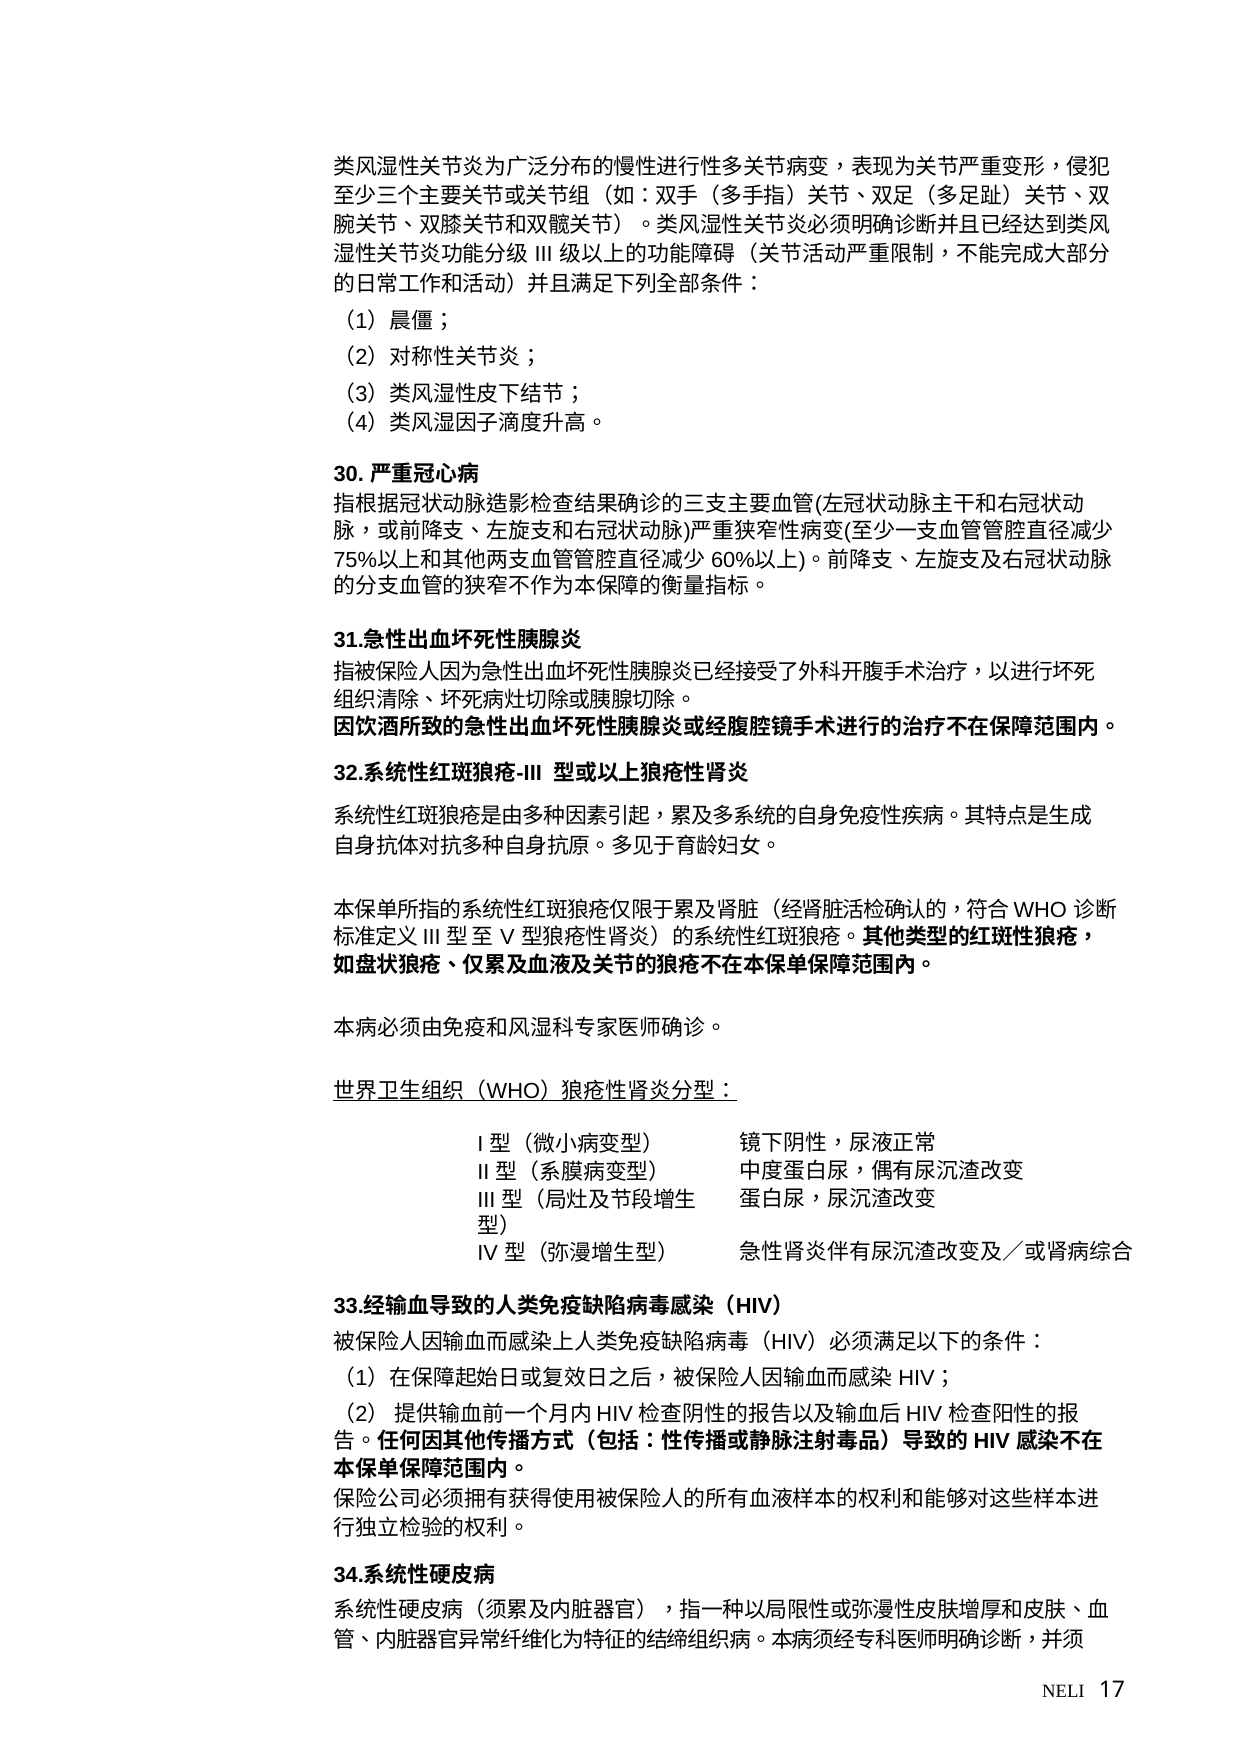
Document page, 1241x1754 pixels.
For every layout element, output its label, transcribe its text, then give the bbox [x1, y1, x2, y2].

text 32.系统性红斑狼疮-III 型或以上狼疮性肾炎 [333, 757, 1157, 787]
subtitle 34.系统性硬皮病 [333, 1559, 1157, 1589]
text 系统性硬皮病（须累及内脏器官），指一种以局限性或弥漫性皮肤增厚和皮肤、血管、内脏器官异常纤维化为特征的结缔组织病。本病须经专科医师明确诊断，并须 [333, 1594, 1111, 1654]
text （4）类风湿因子滴度升高。 [333, 407, 1157, 436]
text 指根据冠状动脉造影检查结果确诊的三支主要血管(左冠状动脉主干和右冠状动脉，或前降支、左旋支和右冠状动脉)严重狭窄性病变(至少一支血管管腔直径减少 [333, 490, 1115, 545]
text 75%以上和其他两支血管管腔直径减少 60%以上)。前降支、左旋支及右冠状动脉的分支血管的狭窄不作为本保障的衡量指标。 [333, 545, 1118, 600]
subtitle 31.急性出血坏死性胰腺炎 [333, 618, 1157, 655]
text （1）晨僵； [333, 305, 1157, 335]
subtitle 因饮酒所致的急性出血坏死性胰腺炎或经腹腔镜手术进行的治疗不在保障范围内。 [333, 713, 1157, 739]
text 指被保险人因为急性出血坏死性胰腺炎已经接受了外科开腹手术治疗，以进行坏死组织清除、坏死病灶切除或胰腺切除。 [333, 656, 1112, 713]
subtitle 30. 严重冠心病 [333, 452, 1157, 489]
text 本保单所指的系统性红斑狼疮仅限于累及肾脏（经肾脏活检确认的，符合 WHO 诊断标准定义 III 型至V 型狼疮性肾炎）的系统性红斑狼疮。其他类型的红斑性狼疮， 如盘状狼疮、仅累及血液及关节的狼疮不在本保单保障范围內。 [333, 895, 1122, 978]
text （1）在保障起始日或复效日之后，被保险人因输血而感染 HIV； [333, 1362, 1157, 1392]
text （2）对称性关节炎； [333, 341, 1157, 371]
text 系统性红斑狼疮是由多种因素引起，累及多系统的自身免疫性疾病。其特点是生成自身抗体对抗多种自身抗原。多见于育龄妇女。 [333, 801, 1111, 860]
subtitle 33.经输血导致的人类免疫缺陷病毒感染（HIV） [333, 1291, 1157, 1320]
text 本病必须由免疫和风湿科专家医师确诊。世界卫生组织（WHO）狼疮性肾炎分型： [333, 1012, 737, 1100]
text （2） 提供输血前一个月内HIV 检查阴性的报告以及输血后HIV 检查阳性的报告。任何因其他传播方式（包括：性传播或静脉注射毒品）导致的 HIV 感染不在本保单保障范围内。 [333, 1400, 1122, 1483]
text 被保险人因输血而感染上人类免疫缺陷病毒（HIV）必须满足以下的条件： [333, 1326, 1157, 1355]
text （3）类风湿性皮下结节； [333, 378, 1157, 407]
text 保险公司必须拥有获得使用被保险人的所有血液样本的权利和能够对这些样本进行独立检验的权利。 [333, 1483, 1111, 1541]
text 类风湿性关节炎为广泛分布的慢性进行性多关节病变，表现为关节严重变形，侵犯至少三个主要关节或关节组（如：双手（多手指）关节、双足（多足趾）关节、双腕关节、双膝关节和双髋关节）。类风湿性关节炎必须明确诊断并且已经达到类风湿性关节炎功能分级 III 级以上的功能障碍（关节活动严重限制，不能完成大部分的日常工作和活动）并且满足下列全部条件： [333, 151, 1112, 297]
